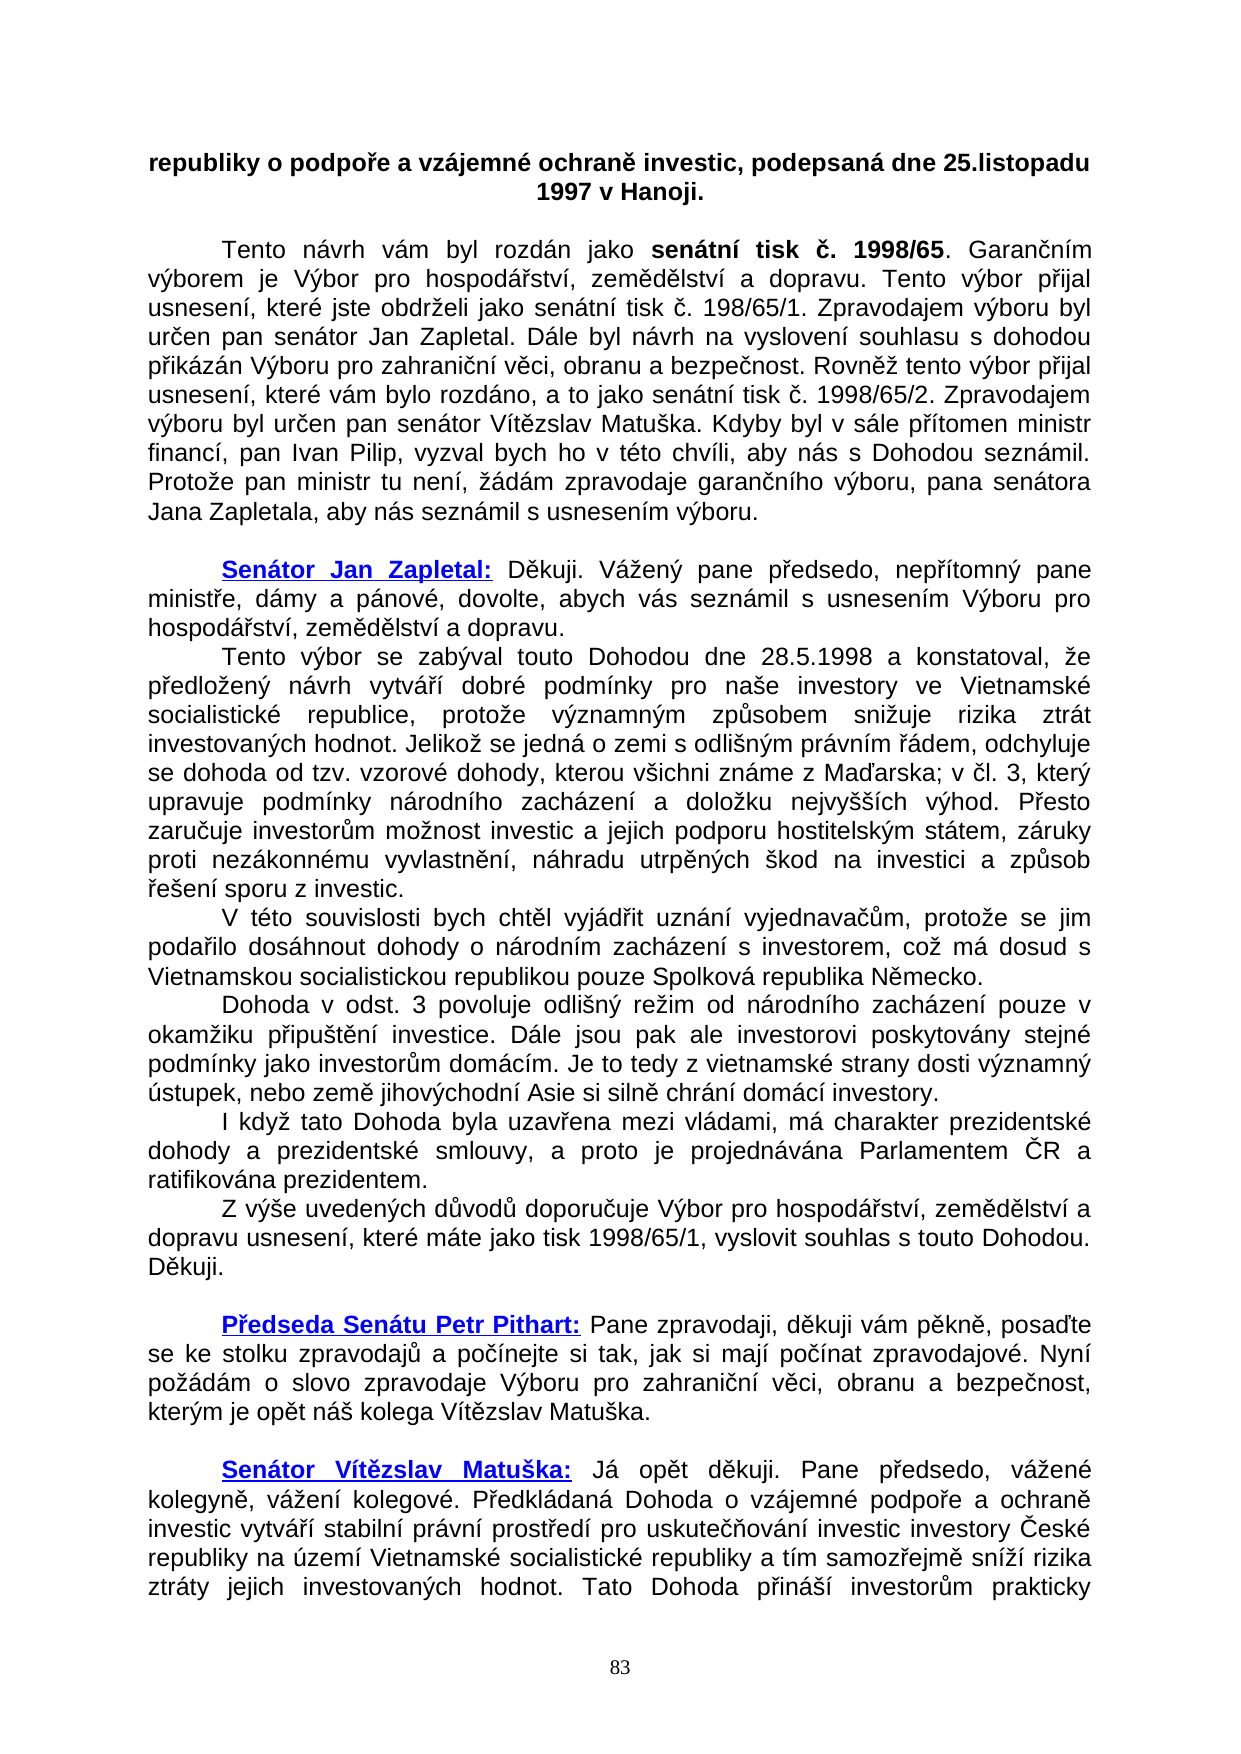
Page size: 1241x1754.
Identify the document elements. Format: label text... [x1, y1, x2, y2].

text V této souvislosti bych chtěl vyjádřit uznání vyjednavačům, protože se jim podařilo dosáhnout dohody o národním zacházení s investorem, což má dosud s Vietnamskou socialistickou republikou pouze Spolková republika Německo. [148, 903, 1093, 990]
text I když tato Dohoda byla uzavřena mezi vládami, má charakter prezidentské dohody a prezidentské smlouvy, a proto je projednávána Parlamentem ČR a ratifikována prezidentem. [148, 1107, 1093, 1194]
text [148, 148, 1093, 206]
text Senátor Jan Zapletal: Děkuji. Vážený pane předsedo, nepřítomný pane ministře, dámy a pánové, dovolte, abych vás seznámil s usnesením Výboru pro hospodářství, zemědělství a dopravu. [148, 554, 1093, 642]
text Z výše uvedených důvodů doporučuje Výbor pro hospodářství, zemědělství a dopravu usnesení, které máte jako tisk 1998/65/1, vyslovit souhlas s touto Dohodou. Děkuji. [148, 1194, 1093, 1281]
text Dohoda v odst. 3 povoluje odlišný režim od národního zacházení pouze v okamžiku připuštění investice. Dále jsou pak ale investorovi poskytovány stejné podmínky jako investorům domácím. Je to tedy z vietnamské strany dosti významný ústupek, nebo země jihovýchodní Asie si silně chrání domácí investory. [148, 990, 1093, 1107]
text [148, 1455, 1093, 1601]
text Tento výbor se zabýval touto Dohodou dne 28.5.1998 a konstatoval, že předložený návrh vytváří dobré podmínky pro naše investory ve Vietnamské socialistické republice, protože významným způsobem snižuje rizika ztrát investovaných hodnot. Jelikož se jedná o zemi s odlišným právním řádem, odchyluje se dohoda od tzv. vzorové dohody, kterou všichni známe z Maďarska; v čl. 3, který upravuje podmínky národního zacházení a doložku nejvyšších výhod. Přesto zaručuje investorům možnost investic a jejich podporu hostitelským státem, záruky proti nezákonnému vyvlastnění, náhradu utrpěných škod na investici a způsob řešení sporu z investic. [148, 642, 1093, 903]
text Tento návrh vám byl rozdán jako senátní tisk č. 1998/65. Garančním výborem je Výbor pro hospodářství, zemědělství a dopravu. Tento výbor přijal usnesení, které jste obdrželi jako senátní tisk č. 198/65/1. Zpravodajem výboru byl určen pan senátor Jan Zapletal. Dále byl návrh na vyslovení souhlasu s dohodou přikázán Výboru pro zahraniční věci, obranu a bezpečnost. Rovněž tento výbor přijal usnesení, které vám bylo rozdáno, a to jako senátní tisk č. 1998/65/2. Zpravodajem výboru byl určen pan senátor Vítězslav Matuška. Kdyby byl v sále přítomen ministr financí, pan Ivan Pilip, vyzval bych ho v této chvíli, aby nás s Dohodou seznámil. Protože pan ministr tu není, žádám zpravodaje garančního výboru, pana senátora Jana Zapletala, aby nás seznámil s usnesením výboru. [148, 235, 1093, 525]
text Předseda Senátu Petr Pithart: Pane zpravodaji, děkuji vám pěkně, posaďte se ke stolku zpravodajů a počínejte si tak, jak si mají počínat zpravodajové. Nyní požádám o slovo zpravodaje Výboru pro zahraniční věci, obranu a bezpečnost, kterým je opět náš kolega Vítězslav Matuška. [148, 1310, 1093, 1426]
